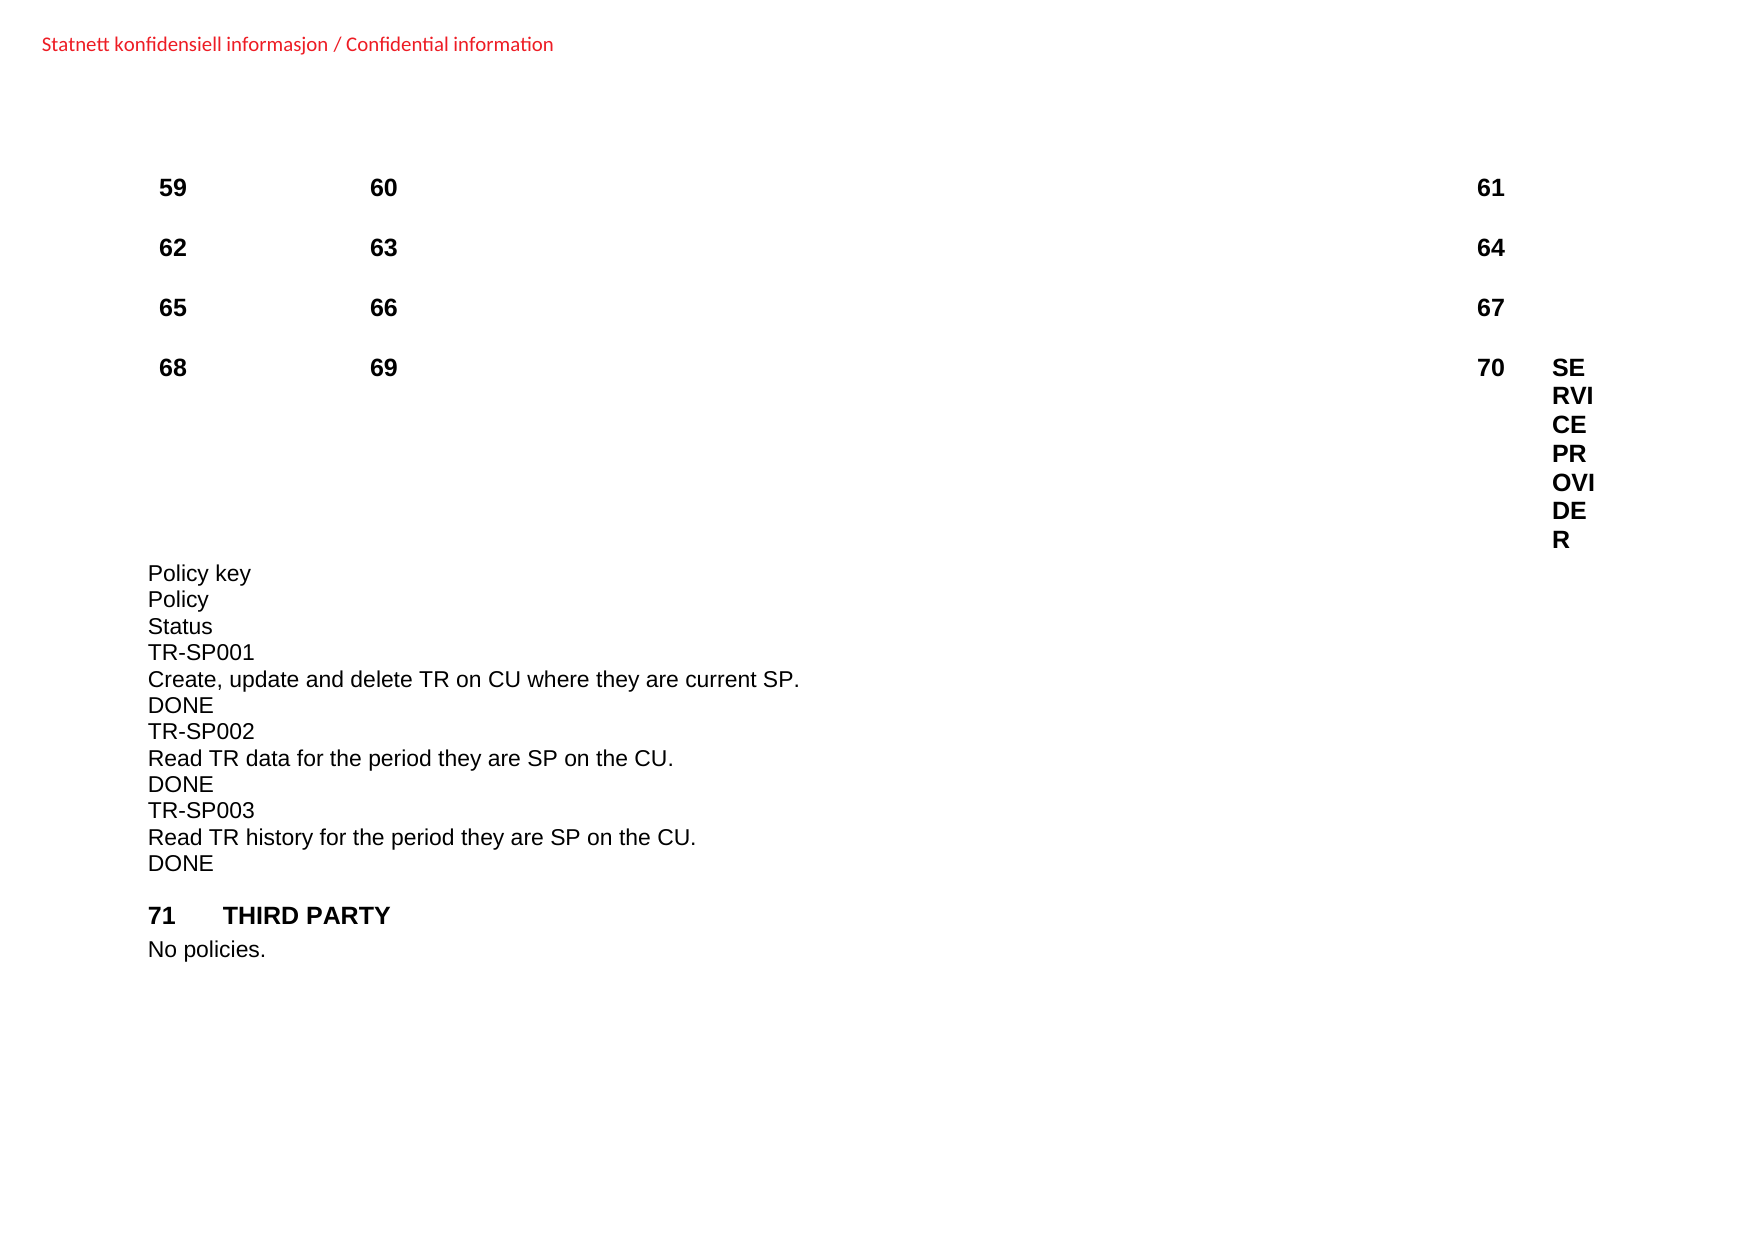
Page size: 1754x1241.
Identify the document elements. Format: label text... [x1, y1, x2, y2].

table_cell DONE [1466, 328, 1606, 560]
subtitle Third Party [148, 901, 1606, 930]
subtitle Service Provider [370, 173, 1454, 201]
subtitle Service Provider [1477, 353, 1595, 554]
subtitle Service Provider [1477, 173, 1595, 201]
subtitle Service Provider [370, 353, 1454, 381]
subtitle Service Provider [1477, 293, 1595, 321]
table_cell TR-SP001 [148, 208, 358, 268]
table_cell Read TR data for the period they are SP on the CU. [359, 268, 1466, 328]
subtitle Service Provider [159, 293, 347, 321]
subtitle Service Provider [159, 353, 347, 381]
table_cell Create, update and delete TR on CU where they are current SP. [359, 208, 1466, 268]
table_header Policy [359, 148, 1466, 208]
table_header Status [1466, 148, 1606, 208]
table_cell DONE [1466, 208, 1606, 268]
table_header Policy key [148, 148, 358, 208]
subtitle Service Provider [370, 293, 1454, 321]
subtitle Service Provider [159, 233, 347, 261]
subtitle Service Provider [370, 233, 1454, 261]
table_cell Read TR history for the period they are SP on the CU. [359, 328, 1466, 560]
subtitle Service Provider [159, 173, 347, 201]
subtitle Service Provider [1477, 233, 1595, 261]
table_cell TR-SP002 [148, 268, 358, 328]
table_cell TR-SP003 [148, 328, 358, 560]
table_cell DONE [1466, 268, 1606, 328]
